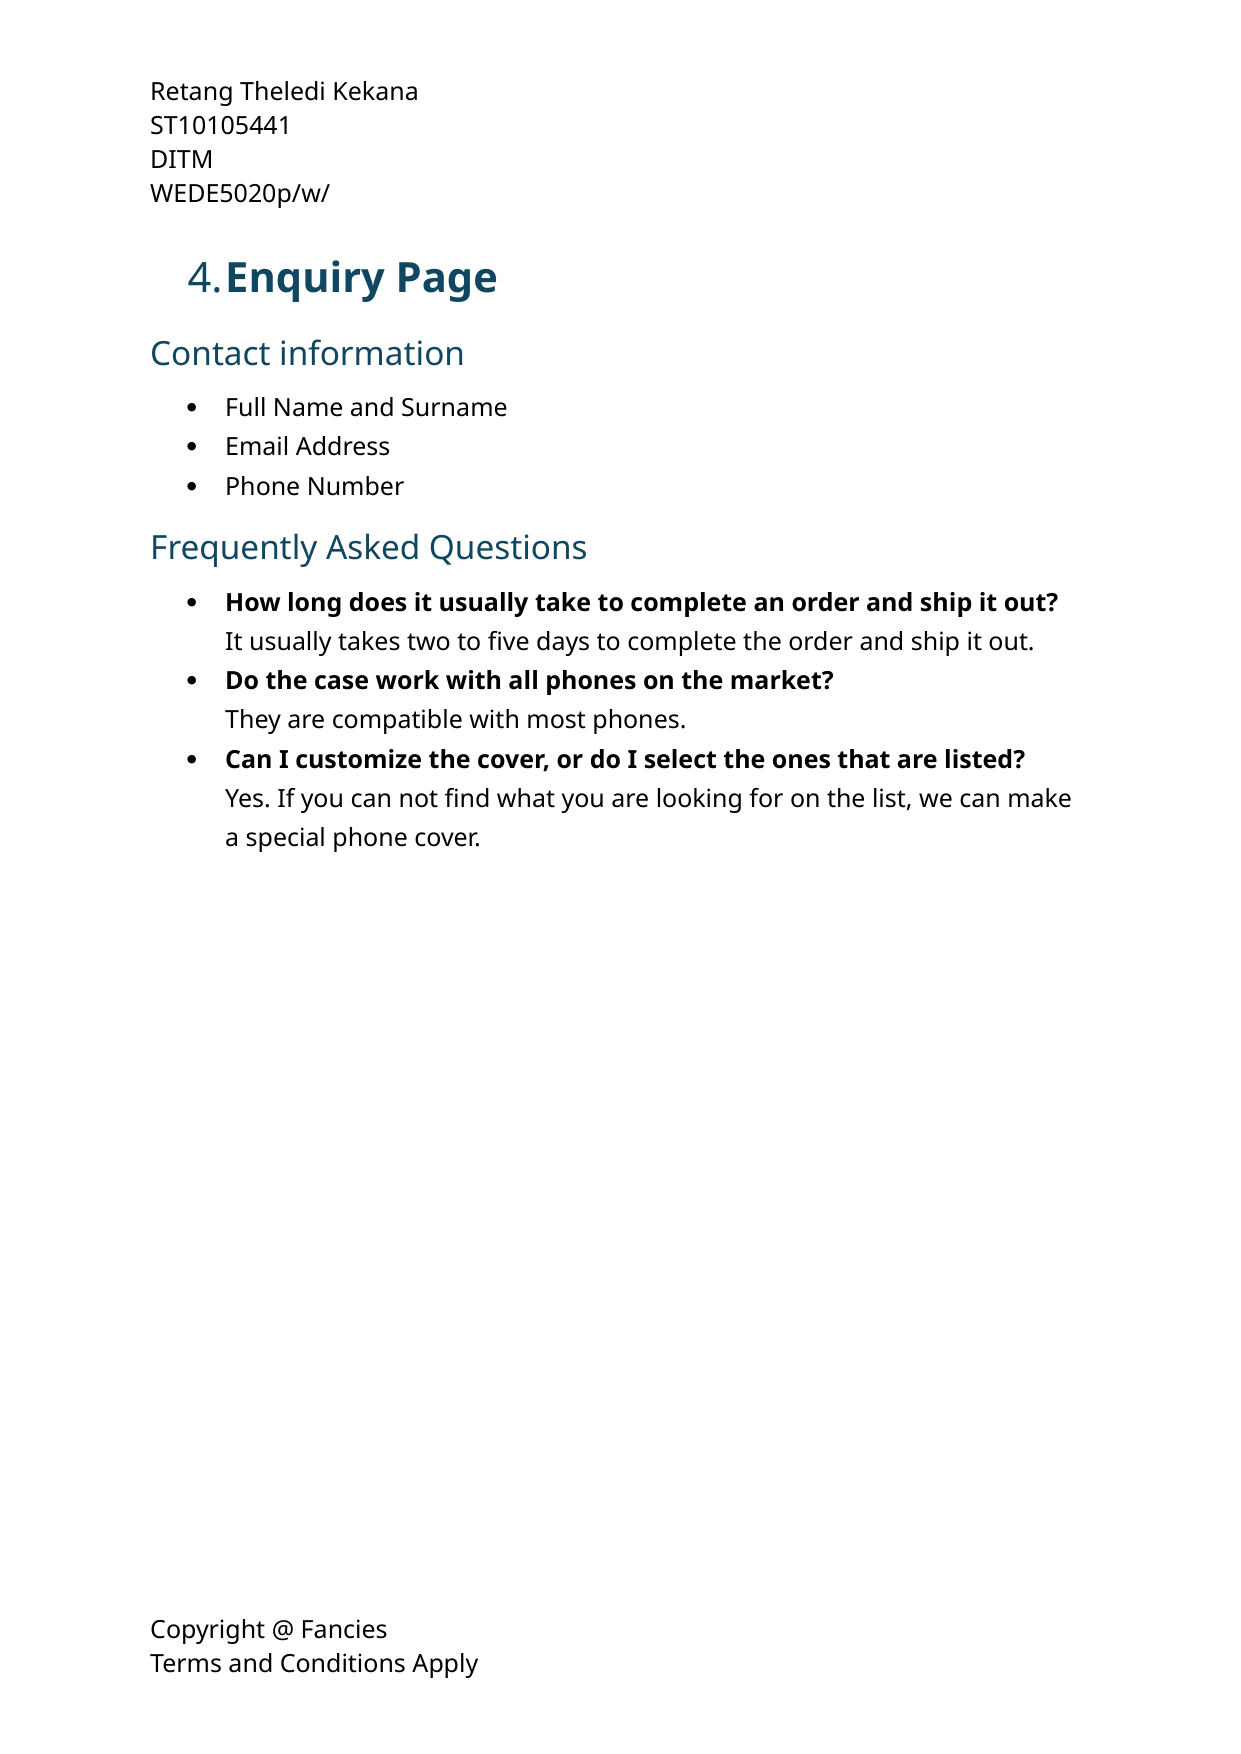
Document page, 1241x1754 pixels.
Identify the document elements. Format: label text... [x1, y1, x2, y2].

list They are compatible with most phones. [225, 702, 1090, 736]
list Can I customize the cover, or do I select the ones that are listed? [187, 741, 1090, 775]
subtitle Enquiry Page [187, 247, 1090, 304]
list It usually takes two to five days to complete the order and ship it out. [225, 624, 1090, 658]
list Yes. If you can not find what you are looking for on the list, we can make a special phone cover. [225, 780, 1090, 854]
list Email Address [187, 429, 1090, 463]
list Do the case work with all phones on the market? [187, 663, 1090, 697]
list Phone Number [187, 468, 1090, 502]
list How long does it usually take to complete an order and ship it out? [187, 584, 1090, 619]
subtitle Frequently Asked Questions [150, 524, 1090, 569]
subtitle Contact information [150, 329, 1090, 375]
list Full Name and Surname [187, 390, 1090, 424]
